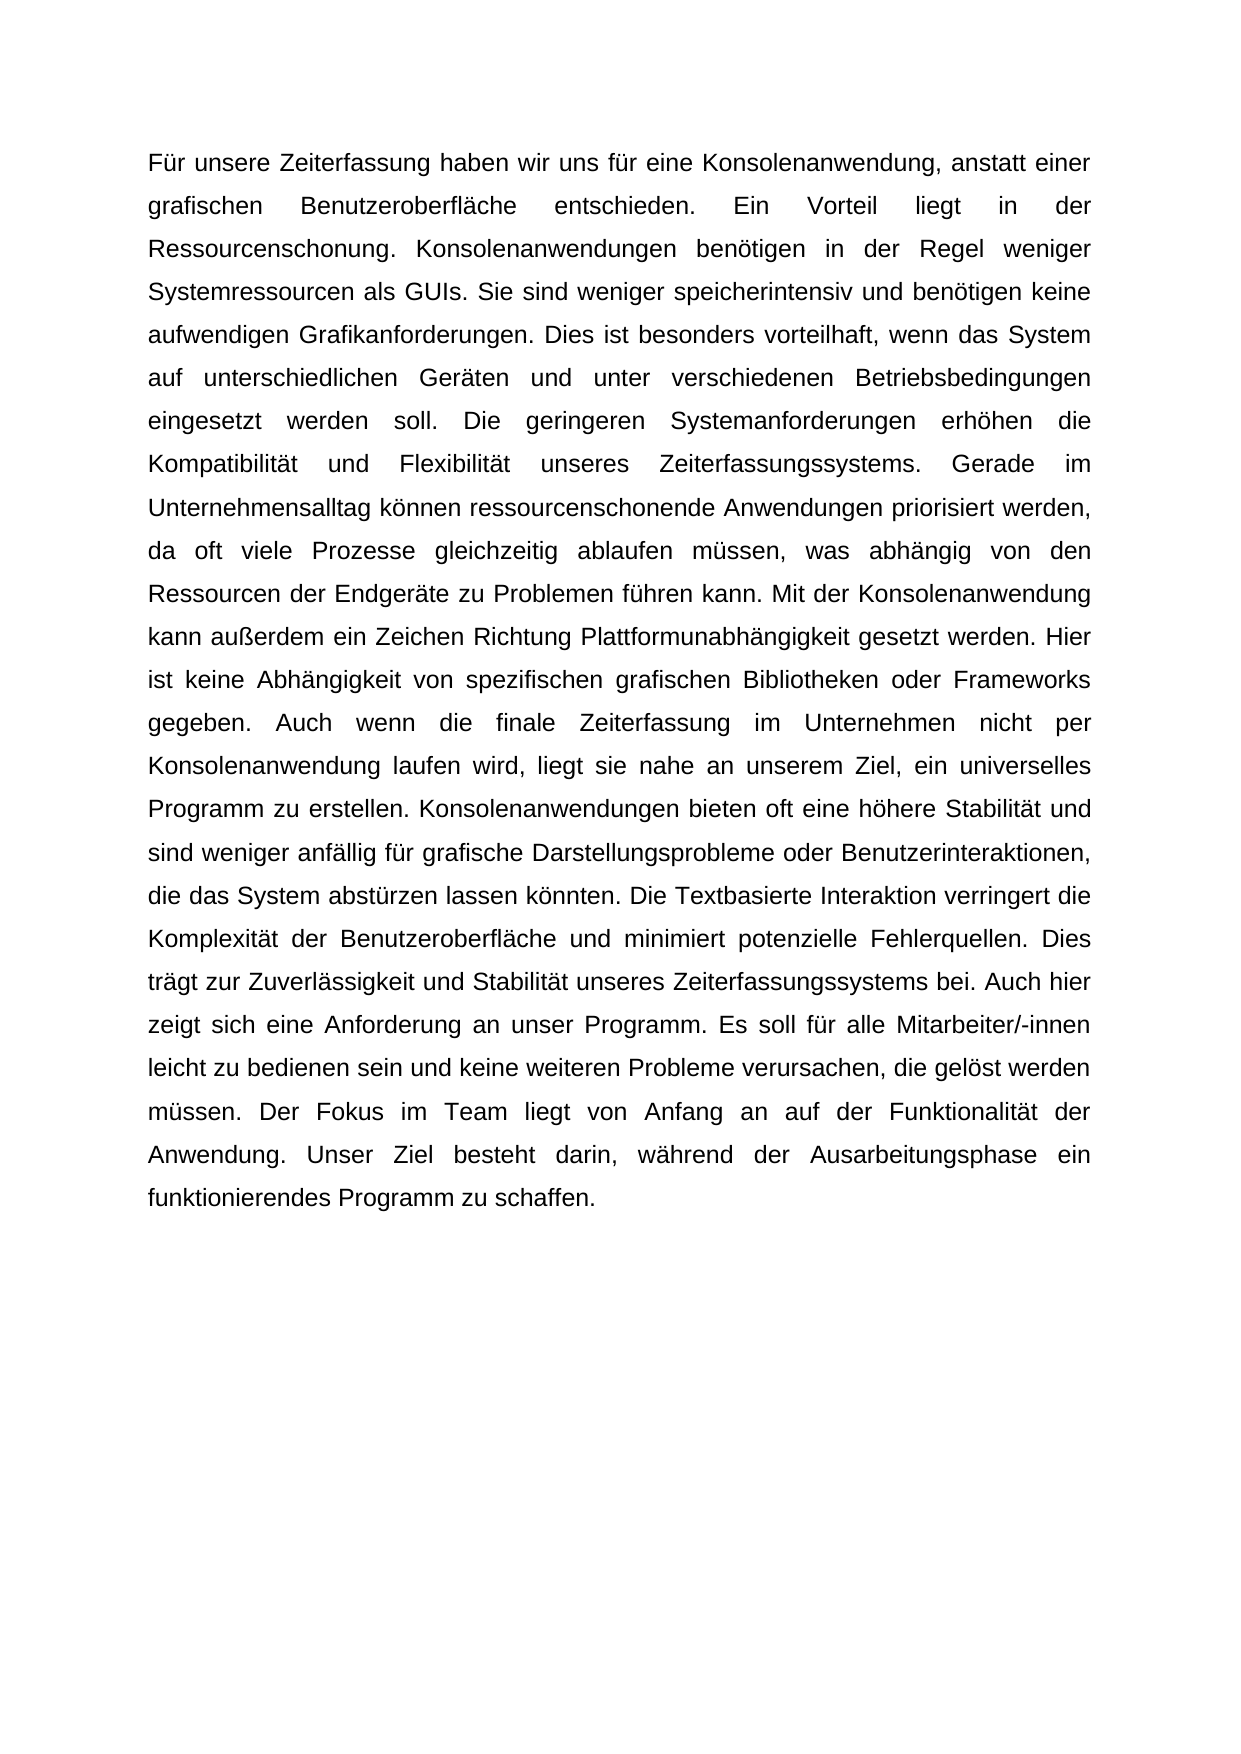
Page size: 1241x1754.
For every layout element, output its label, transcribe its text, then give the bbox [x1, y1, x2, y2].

text Für unsere Zeiterfassung haben wir uns für eine Konsolenanwendung, anstatt einer grafischen Benutzeroberfläche entschieden. Ein Vorteil liegt in der Ressourcenschonung. Konsolenanwendungen benötigen in der Regel weniger Systemressourcen als GUIs. Sie sind weniger speicherintensiv und benötigen keine aufwendigen Grafikanforderungen. Dies ist besonders vorteilhaft, wenn das System auf unterschiedlichen Geräten und unter verschiedenen Betriebsbedingungen eingesetzt werden soll. Die geringeren Systemanforderungen erhöhen die Kompatibilität und Flexibilität unseres Zeiterfassungssystems. Gerade im Unternehmensalltag können ressourcenschonende Anwendungen priorisiert werden, da oft viele Prozesse gleichzeitig ablaufen müssen, was abhängig von den Ressourcen der Endgeräte zu Problemen führen kann. Mit der Konsolenanwendung kann außerdem ein Zeichen Richtung Plattformunabhängigkeit gesetzt werden. Hier ist keine Abhängigkeit von spezifischen grafischen Bibliotheken oder Frameworks gegeben. Auch wenn die finale Zeiterfassung im Unternehmen nicht per Konsolenanwendung laufen wird, liegt sie nahe an unserem Ziel, ein universelles Programm zu erstellen. Konsolenanwendungen bieten oft eine höhere Stabilität und sind weniger anfällig für grafische Darstellungsprobleme oder Benutzerinteraktionen, die das System abstürzen lassen könnten. Die Textbasierte Interaktion verringert die Komplexität der Benutzeroberfläche und minimiert potenzielle Fehlerquellen. Dies trägt zur Zuverlässigkeit und Stabilität unseres Zeiterfassungssystems bei. Auch hier zeigt sich eine Anforderung an unser Programm. Es soll für alle Mitarbeiter/-innen leicht zu bedienen sein und keine weiteren Probleme verursachen, die gelöst werden müssen. Der Fokus im Team liegt von Anfang an auf der Funktionalität der Anwendung. Unser Ziel besteht darin, während der Ausarbeitungsphase ein funktionierendes Programm zu schaffen. [148, 148, 1093, 1211]
